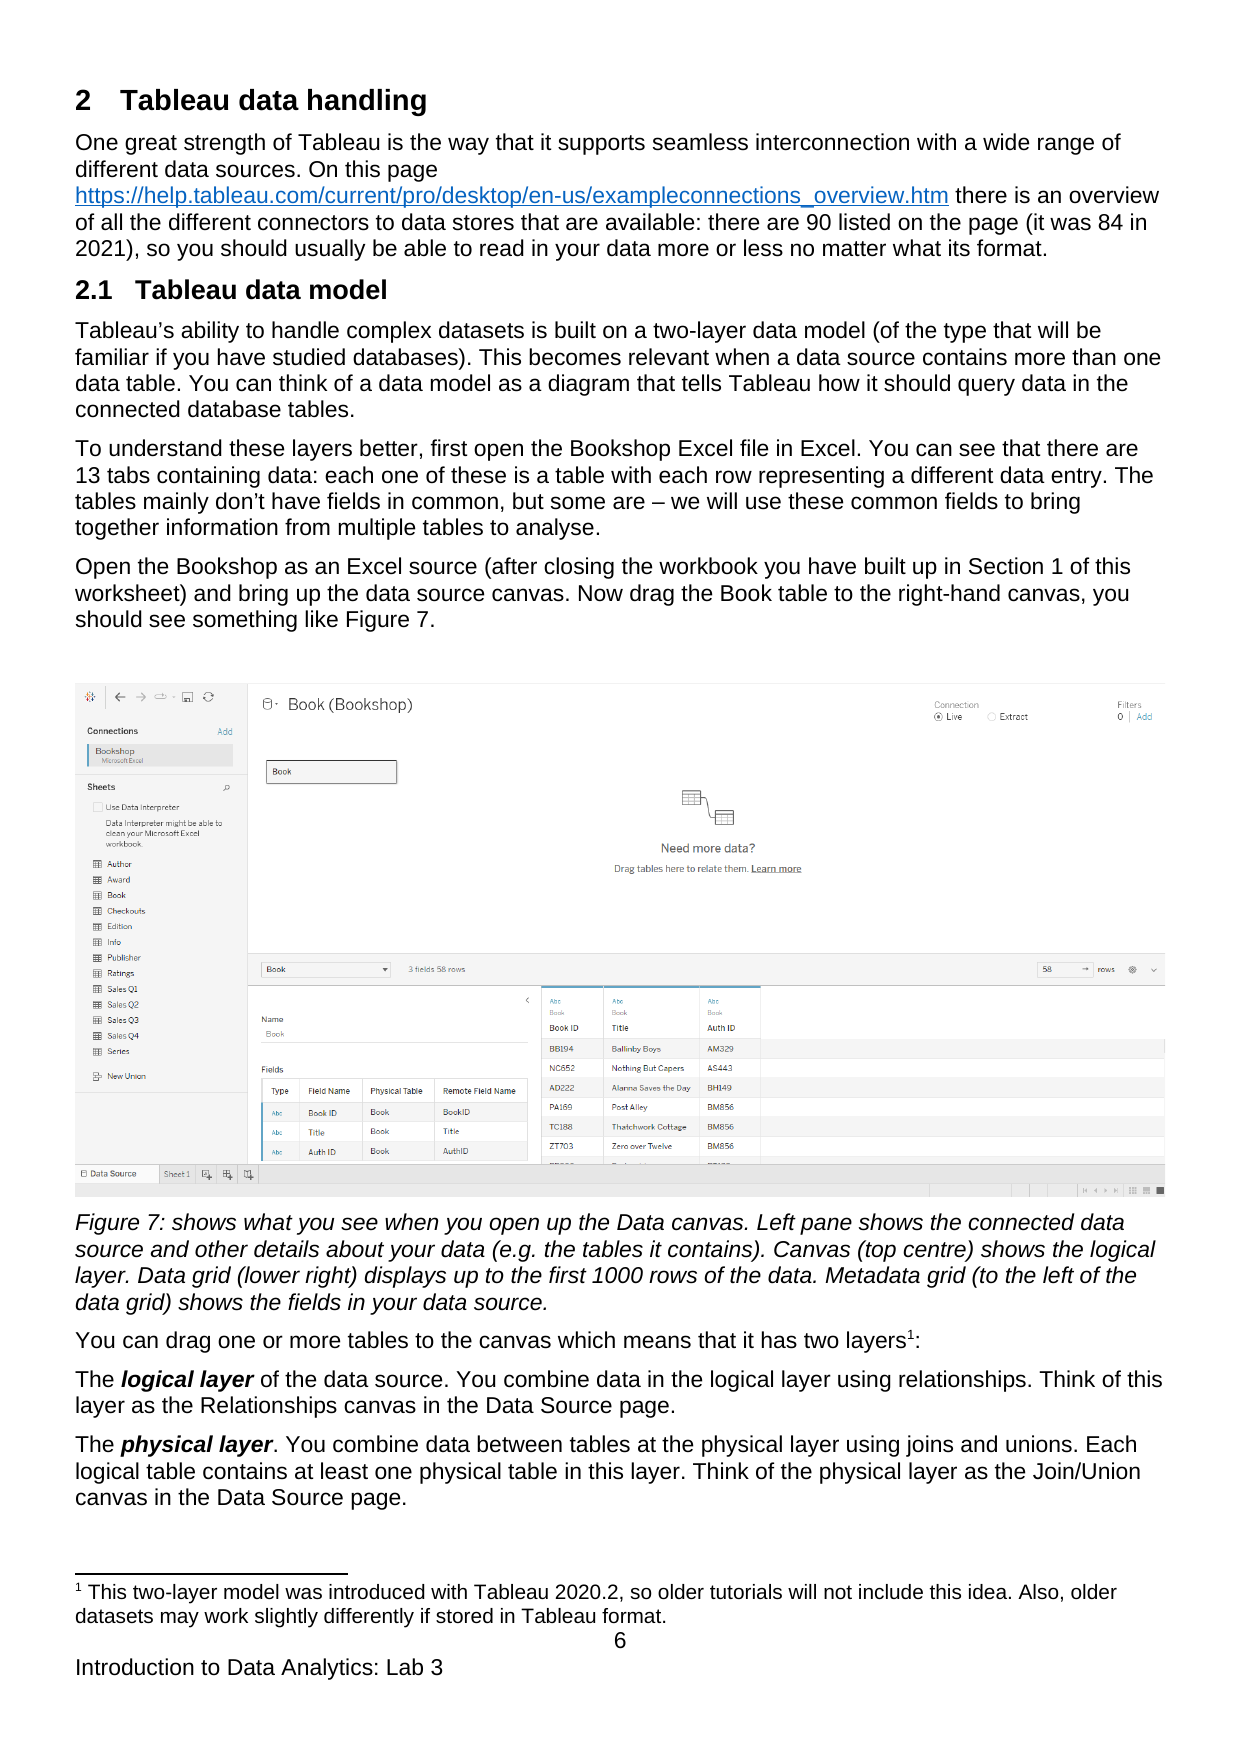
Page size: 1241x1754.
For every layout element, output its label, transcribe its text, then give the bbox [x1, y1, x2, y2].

text You can drag one or more tables to the canvas which means that it has two layers: [75, 1327, 1165, 1354]
text The physical layer. You combine data between tables at the physical layer using joins and unions. Each logical table contains at least one physical table in this layer. Think of the physical layer as the Join/Union canvas in the Data Source page. [75, 1431, 1165, 1510]
text One great strength of Tableau is the way that it supports seamless interconnection with a wide range of different data sources. On this page https://help.tableau.com/current/pro/desktop/en-us/exampleconnections_overview.htm there is an overview of all the different connectors to data stores that are available: there are 90 listed on the page (it was 84 in 2021), so you should usually be able to read in your data more or less no matter what its format. [75, 129, 1165, 261]
subtitle Tableau data model [75, 274, 1165, 305]
text Figure 7: shows what you see when you open up the Data canvas. Left pane shows the connected data source and other details about your data (e.g. the tables it contains). Canvas (top centre) shows the logical layer. Data grid (lower right) displays up to the first 1000 rows of the data. Metadata grid (to the left of the data grid) shows the fields in your data source. [75, 1209, 1165, 1315]
subtitle Tableau data handling [75, 83, 1165, 117]
picture [75, 683, 1166, 1197]
text Tableau’s ability to handle complex datasets is built on a two-layer data model (of the type that will be familiar if you have studied databases). This becomes relevant when a data source contains more than one data table. You can think of a data model as a diagram that tells Tableau how it should query data in the connected database tables. [75, 317, 1165, 423]
text Open the Bookshop as an Excel source (after closing the workbook you have built up in Section 1 of this worksheet) and bring up the data source canvas. Now drag the Book table to the right-hand canvas, you should see something like Figure 7. [75, 553, 1165, 632]
text To understand these layers better, first open the Bookshop Excel file in Excel. You can see that there are 13 tabs containing data: each one of these is a table with each row representing a different data entry. The tables mainly don’t have fields in common, but some are – we will use these common fields to bring together information from multiple tables to analyse. [75, 435, 1165, 541]
text The logical layer of the data source. You combine data in the logical layer using relationships. Think of this layer as the Relationships canvas in the Data Source page. [75, 1366, 1165, 1419]
